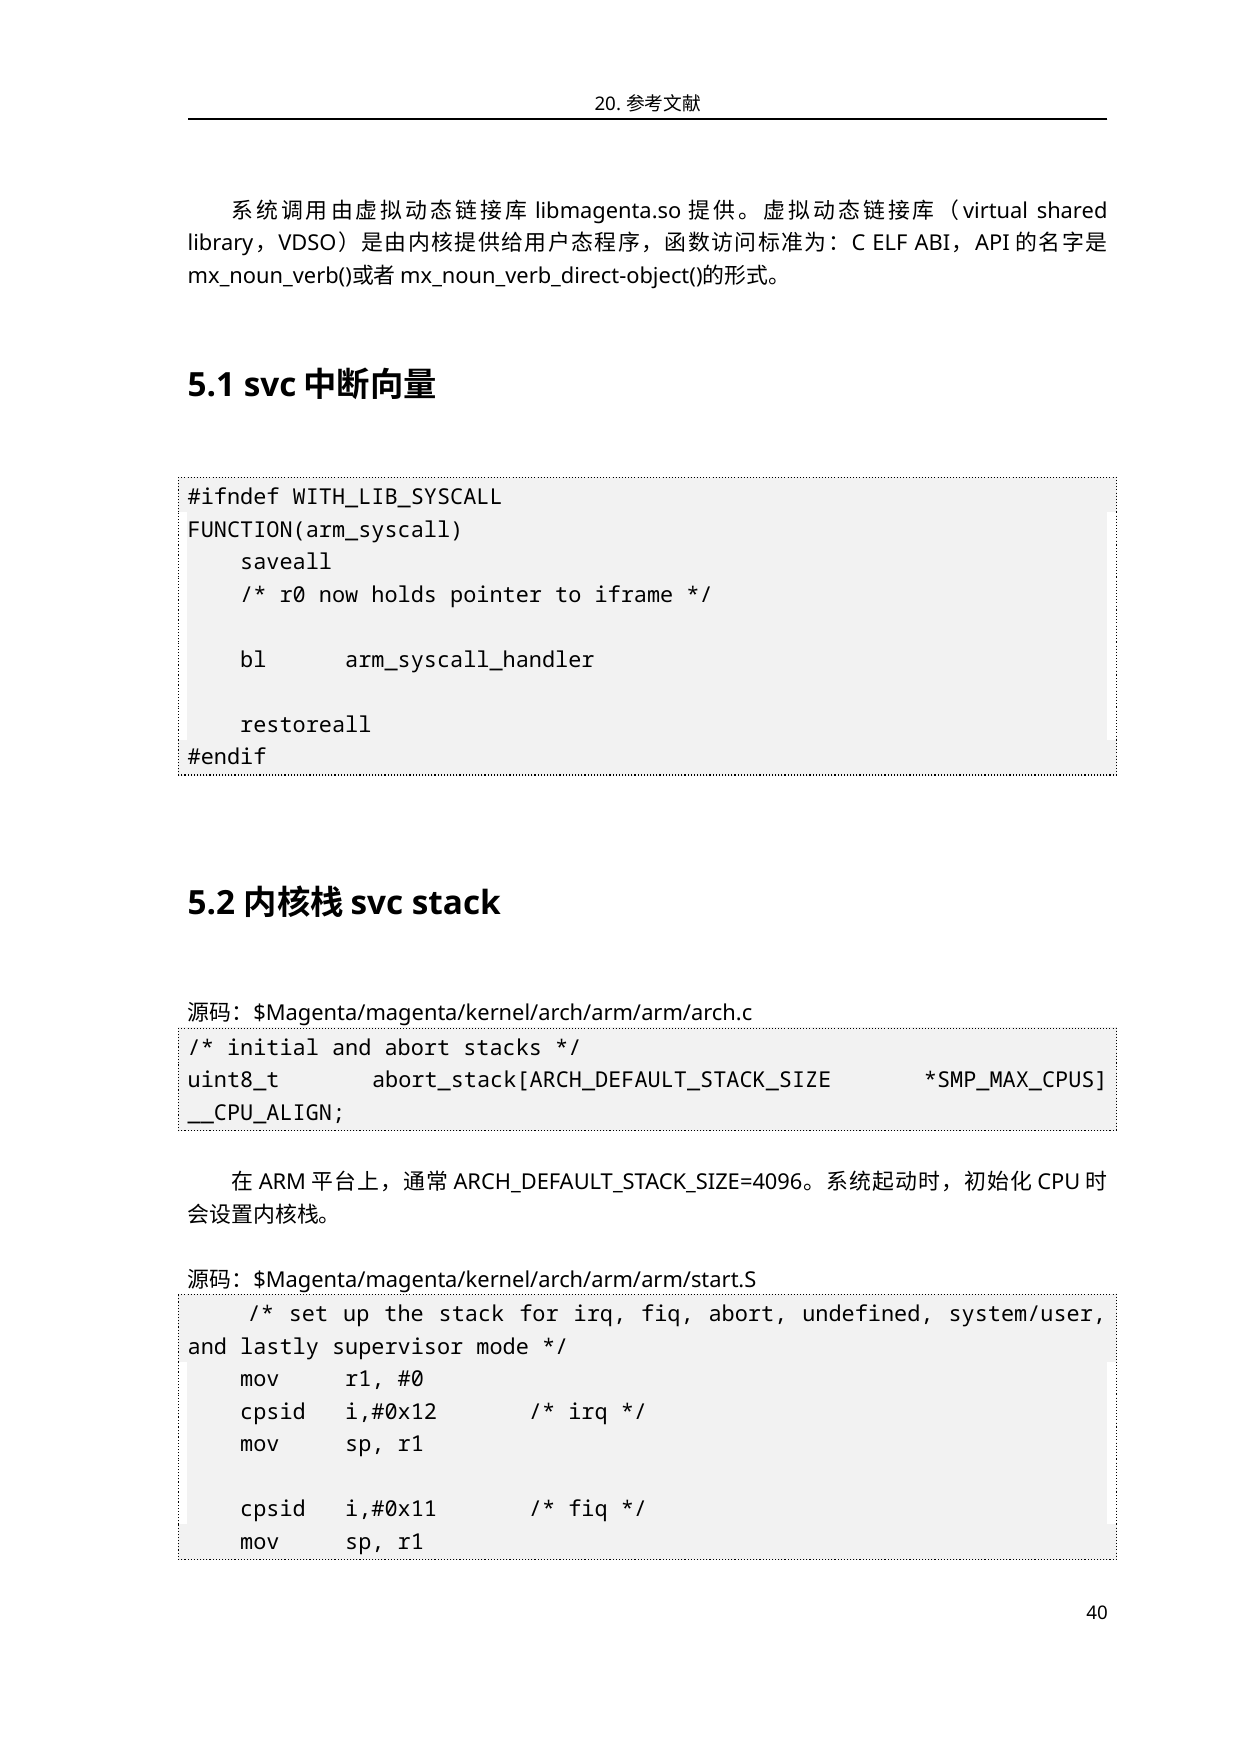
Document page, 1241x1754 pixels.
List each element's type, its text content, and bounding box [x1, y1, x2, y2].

text cpsid i,#0x12 /* irq */ [187, 1394, 1107, 1427]
text /* initial and abort stacks */ [178, 1027, 1117, 1060]
text 系统调用由虚拟动态链接库libmagenta.so提供。虚拟动态链接库（virtual shared library，VDSO）是由内核提供给用户态程序，函数访问标准为：C ELF ABI，API的名字是mx_noun_verb()或者mx_noun_verb_direct-object()的形式。 [187, 192, 1107, 290]
text 源码：$Magenta/magenta/kernel/arch/arm/arm/start.S [187, 1261, 1107, 1294]
subtitle svc中断向量 [187, 349, 1107, 414]
subtitle 内核栈svc stack [187, 868, 1107, 933]
text saveall [187, 545, 1107, 577]
text mov r1, #0 [187, 1362, 1107, 1394]
text 源码：$Magenta/magenta/kernel/arch/arm/arm/arch.c [187, 995, 1107, 1027]
text FUNCTION(arm_syscall) [187, 512, 1107, 545]
text bl arm_syscall_handler [187, 642, 1107, 675]
text cpsid i,#0x11 /* fiq */ [187, 1492, 1107, 1521]
text #endif [178, 737, 1117, 776]
text restoreall [187, 707, 1107, 737]
text /* r0 now holds pointer to iframe */ [187, 577, 1107, 610]
text mov sp, r1 [187, 1427, 1107, 1459]
text uint8_t abort_stack[ARCH_DEFAULT_STACK_SIZE *SMP_MAX_CPUS] __CPU_ALIGN; [178, 1060, 1117, 1131]
text #ifndef WITH_LIB_SYSCALL [178, 477, 1117, 512]
text /* set up the stack for irq, fiq, abort, undefined, system/user, and lastly supervisor mode */ [178, 1294, 1117, 1362]
text mov sp, r1 [178, 1521, 1117, 1560]
text 在ARM平台上，通常ARCH_DEFAULT_STACK_SIZE=4096。系统起动时，初始化CPU时会设置内核栈。 [187, 1164, 1107, 1229]
